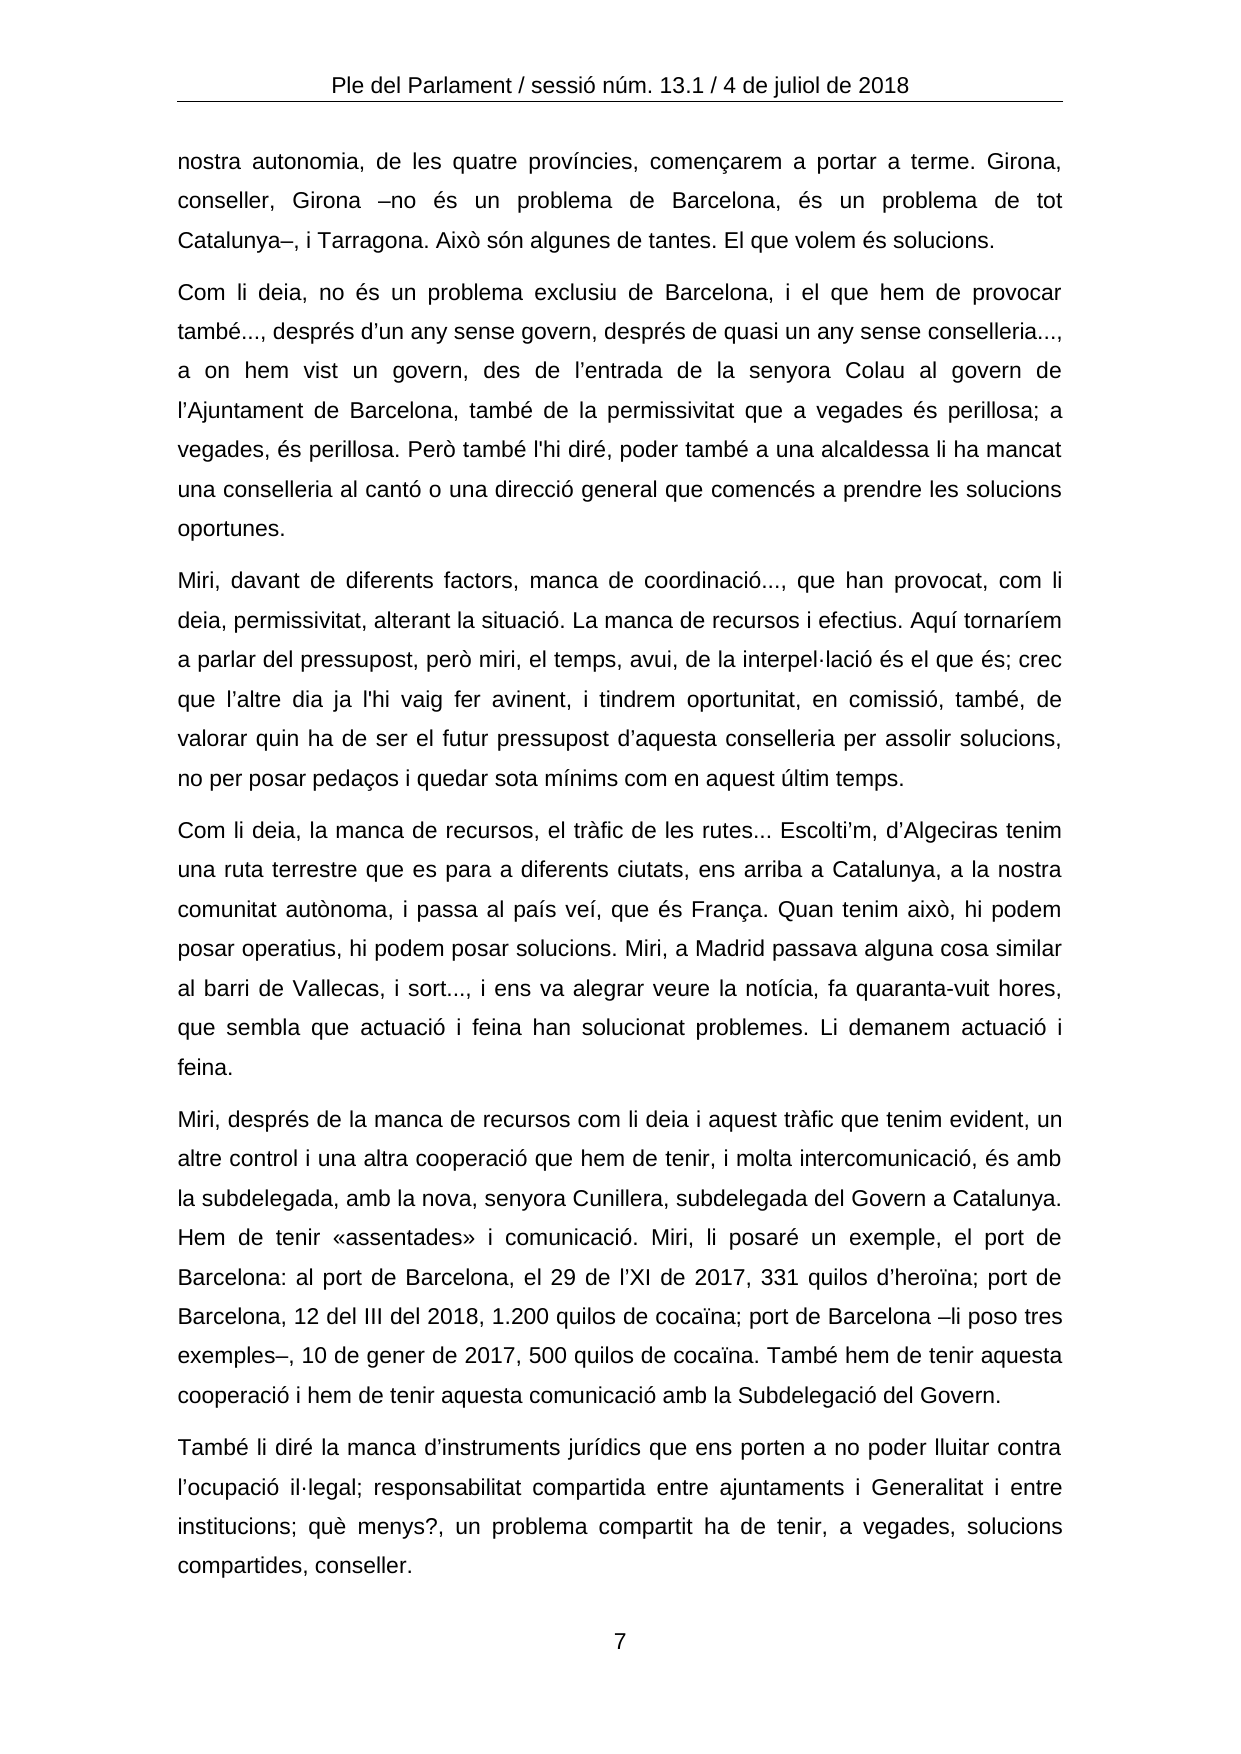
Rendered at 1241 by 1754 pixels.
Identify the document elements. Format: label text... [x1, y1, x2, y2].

text Com li deia, no és un problema exclusiu de Barcelona, i el que hem de provocar també..., després d’un any sense govern, després de quasi un any sense conselleria..., a on hem vist un govern, des de l’entrada de la senyora Colau al govern de l’Ajuntament de Barcelona, també de la permissivitat que a vegades és perillosa; a vegades, és perillosa. Però també l'hi diré, poder també a una alcaldessa li ha mancat una conselleria al cantó o una direcció general que comencés a prendre les solucions oportunes. [177, 278, 1063, 542]
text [177, 148, 1063, 253]
text També li diré la manca d’instruments jurídics que ens porten a no poder lluitar contra l’ocupació il·legal; responsabilitat compartida entre ajuntaments i Generalitat i entre institucions; què menys?, un problema compartit ha de tenir, a vegades, solucions compartides, conseller. [177, 1434, 1063, 1579]
text Com li deia, la manca de recursos, el tràfic de les rutes... Escolti’m, d’Algeciras tenim una ruta terrestre que es para a diferents ciutats, ens arriba a Catalunya, a la nostra comunitat autònoma, i passa al país veí, que és França. Quan tenim això, hi podem posar operatius, hi podem posar solucions. Miri, a Madrid passava alguna cosa similar al barri de Vallecas, i sort..., i ens va alegrar veure la notícia, fa quaranta-vuit hores, que sembla que actuació i feina han solucionat problemes. Li demanem actuació i feina. [177, 817, 1063, 1080]
text Miri, després de la manca de recursos com li deia i aquest tràfic que tenim evident, un altre control i una altra cooperació que hem de tenir, i molta intercomunicació, és amb la subdelegada, amb la nova, senyora Cunillera, subdelegada del Govern a Catalunya. Hem de tenir «assentades» i comunicació. Miri, li posaré un exemple, el port de Barcelona: al port de Barcelona, el 29 de l’XI de 2017, 331 quilos d’heroïna; port de Barcelona, 12 del III del 2018, 1.200 quilos de cocaïna; port de Barcelona –li poso tres exemples–, 10 de gener de 2017, 500 quilos de cocaïna. També hem de tenir aquesta cooperació i hem de tenir aquesta comunicació amb la Subdelegació del Govern. [177, 1106, 1063, 1408]
text Miri, davant de diferents factors, manca de coordinació..., que han provocat, com li deia, permissivitat, alterant la situació. La manca de recursos i efectius. Aquí tornaríem a parlar del pressupost, però miri, el temps, avui, de la interpel·lació és el que és; crec que l’altre dia ja l'hi vaig fer avinent, i tindrem oportunitat, en comissió, també, de valorar quin ha de ser el futur pressupost d’aquesta conselleria per assolir solucions, no per posar pedaços i quedar sota mínims com en aquest últim temps. [177, 567, 1063, 791]
